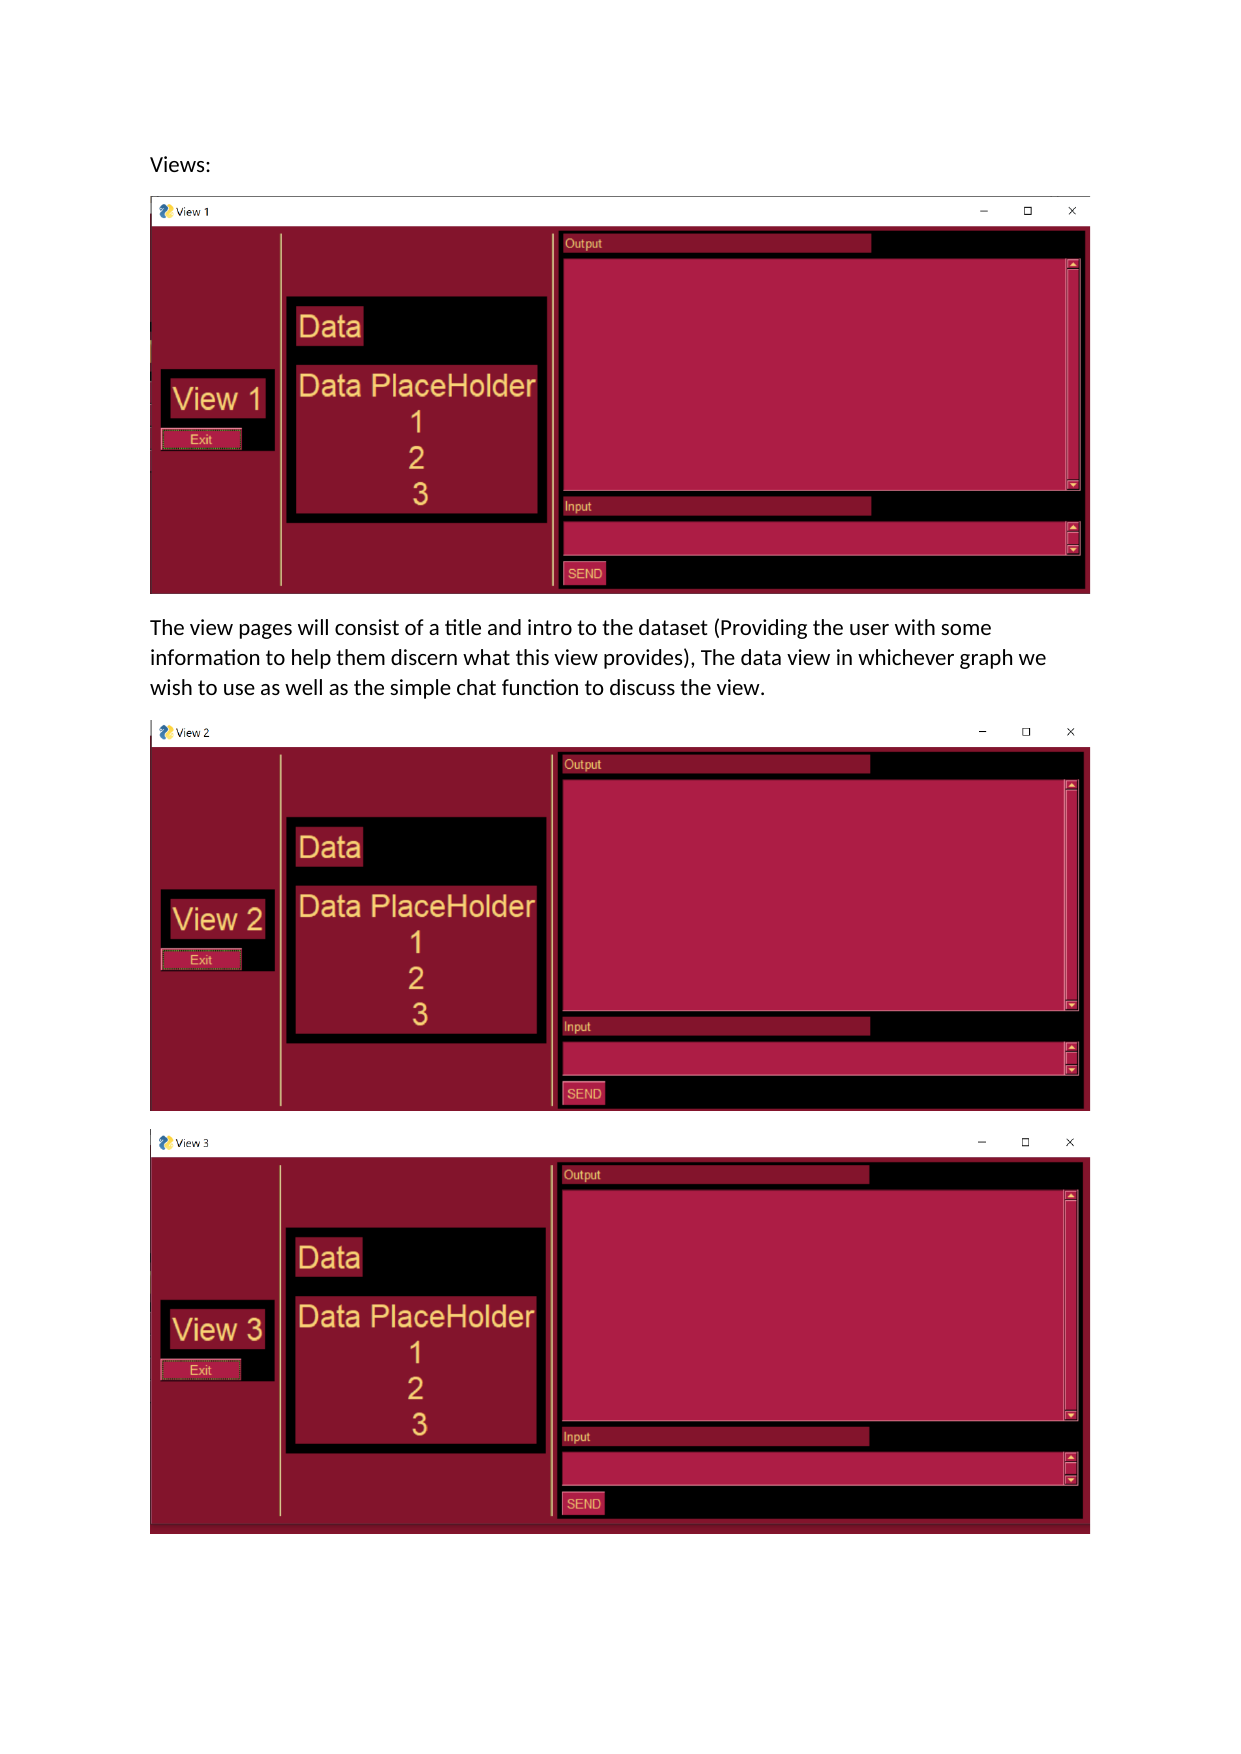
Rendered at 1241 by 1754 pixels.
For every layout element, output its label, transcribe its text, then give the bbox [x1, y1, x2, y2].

text The view pages will consist of a title and intro to the dataset (Providing the user with some information to help them discern what this view provides), The data view in whichever graph we wish to use as well as the simple chat function to discuss the view. [150, 613, 1090, 701]
picture [150, 1129, 1091, 1534]
picture [150, 196, 1091, 594]
picture [150, 720, 1091, 1111]
text Views: [150, 150, 1090, 178]
